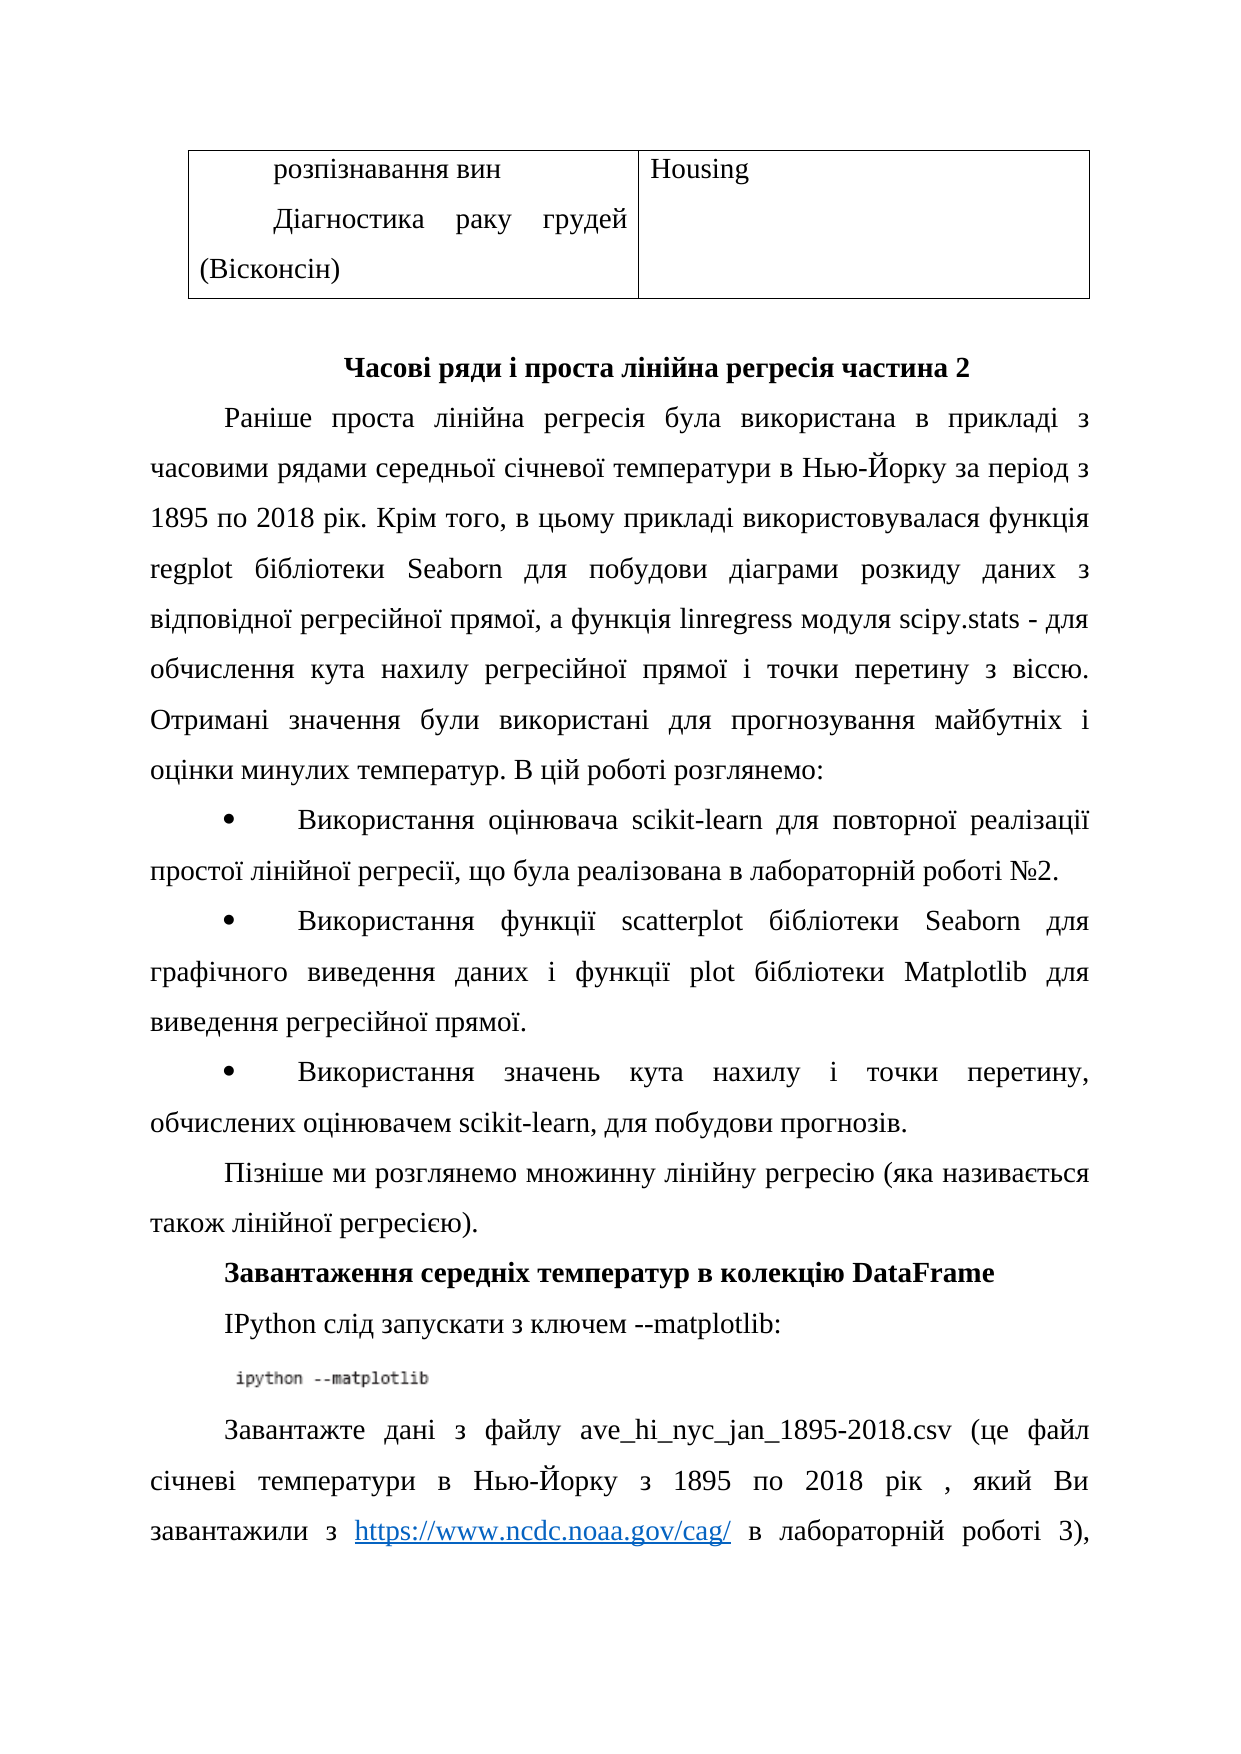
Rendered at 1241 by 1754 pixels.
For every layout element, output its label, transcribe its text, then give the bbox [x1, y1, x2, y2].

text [150, 1412, 1090, 1547]
text Раніше проста лінійна регресія була використана в прикладі з часовими рядами середньої січневої температури в Нью-Йорку за період з 1895 по 2018 рік. Крім того, в цьому прикладі використовувалася функція regplot бібліотеки Seaborn для побудови діаграми розкиду даних з відповідної регресійної прямої, а функція linregress модуля scipy.stats - для обчислення кута нахилу регресійної прямої і точки перетину з віссю. Отримані значення були використані для прогнозування майбутніх і оцінки минулих температур. В цій роботі розглянемо: [150, 400, 1090, 786]
text IPython слід запускати з ключем --matplotlib: [150, 1306, 1090, 1339]
list Використання значень кута нахилу і точки перетину, обчислених оцінювачем scikit-learn, для побудови прогнозів. [150, 1054, 1090, 1138]
text Завантаження середніх температур в колекцію DataFrame [150, 1256, 1090, 1289]
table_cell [189, 151, 638, 298]
text Пізніше ми розглянемо множинну лінійну регресію (яка називається також лінійної регресією). [150, 1155, 1090, 1239]
list Використання оцінювача scikit-learn для повторної реалізації простої лінійної регресії, що була реалізована в лабораторній роботі №2. [150, 802, 1090, 886]
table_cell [639, 151, 1089, 298]
text Часові ряди і проста лінійна регресія частина 2 [150, 350, 1090, 383]
list Використання функції scatterplot бібліотеки Seaborn для графічного виведення даних і функції plot бібліотеки Matplotlib для виведення регресійної прямої. [150, 903, 1090, 1037]
